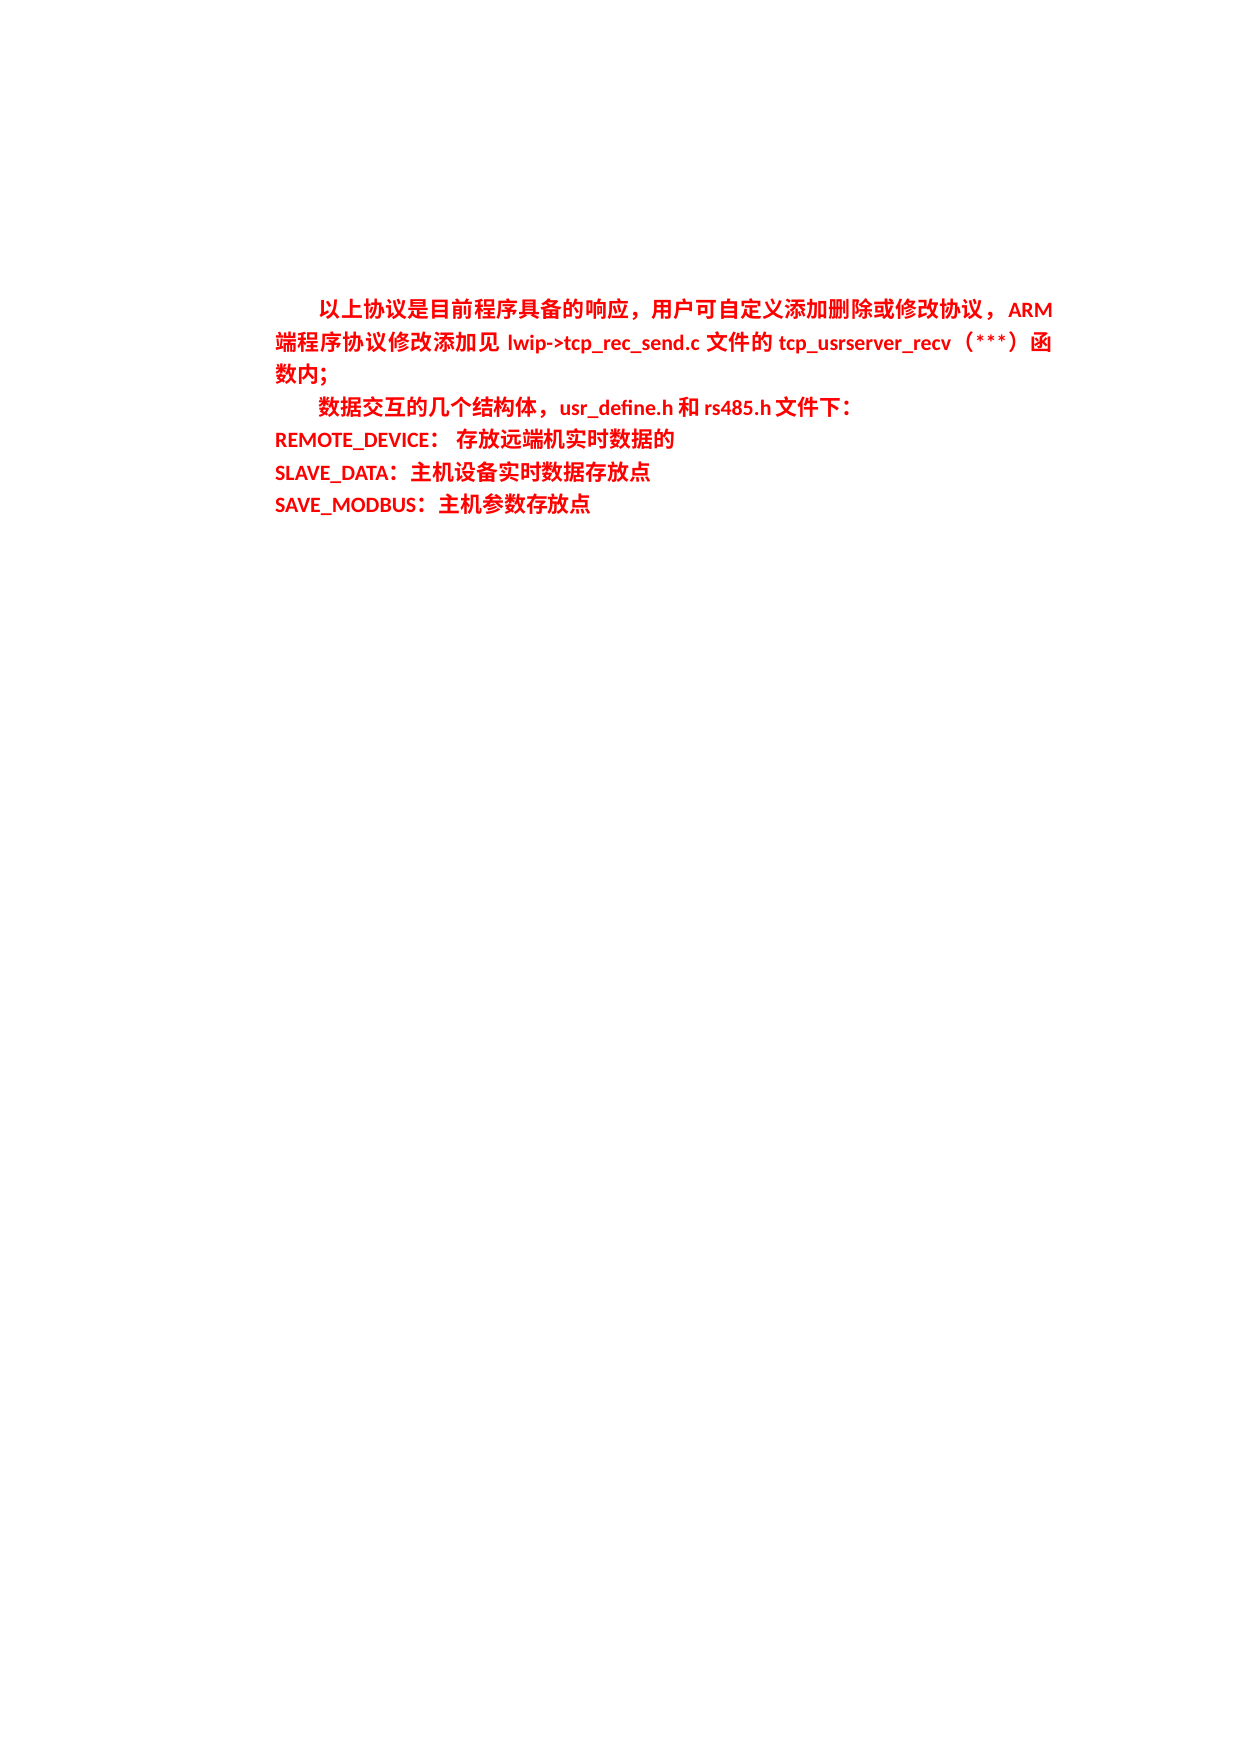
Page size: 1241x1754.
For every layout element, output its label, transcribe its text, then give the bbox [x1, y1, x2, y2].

text 数据交互的几个结构体，usr_define.h和rs485.h文件下： [275, 389, 1053, 422]
text 以上协议是目前程序具备的响应，用户可自定义添加删除或修改协议，ARM端程序协议修改添加见 lwip->tcp_rec_send.c 文件的tcp_usrserver_recv（***）函数内； [275, 292, 1053, 389]
text REMOTE_DEVICE： 存放远端机实时数据的 [275, 422, 1053, 454]
text SLAVE_DATA：主机设备实时数据存放点 [275, 454, 1053, 487]
text SAVE_MODBUS：主机参数存放点 [275, 487, 1053, 519]
